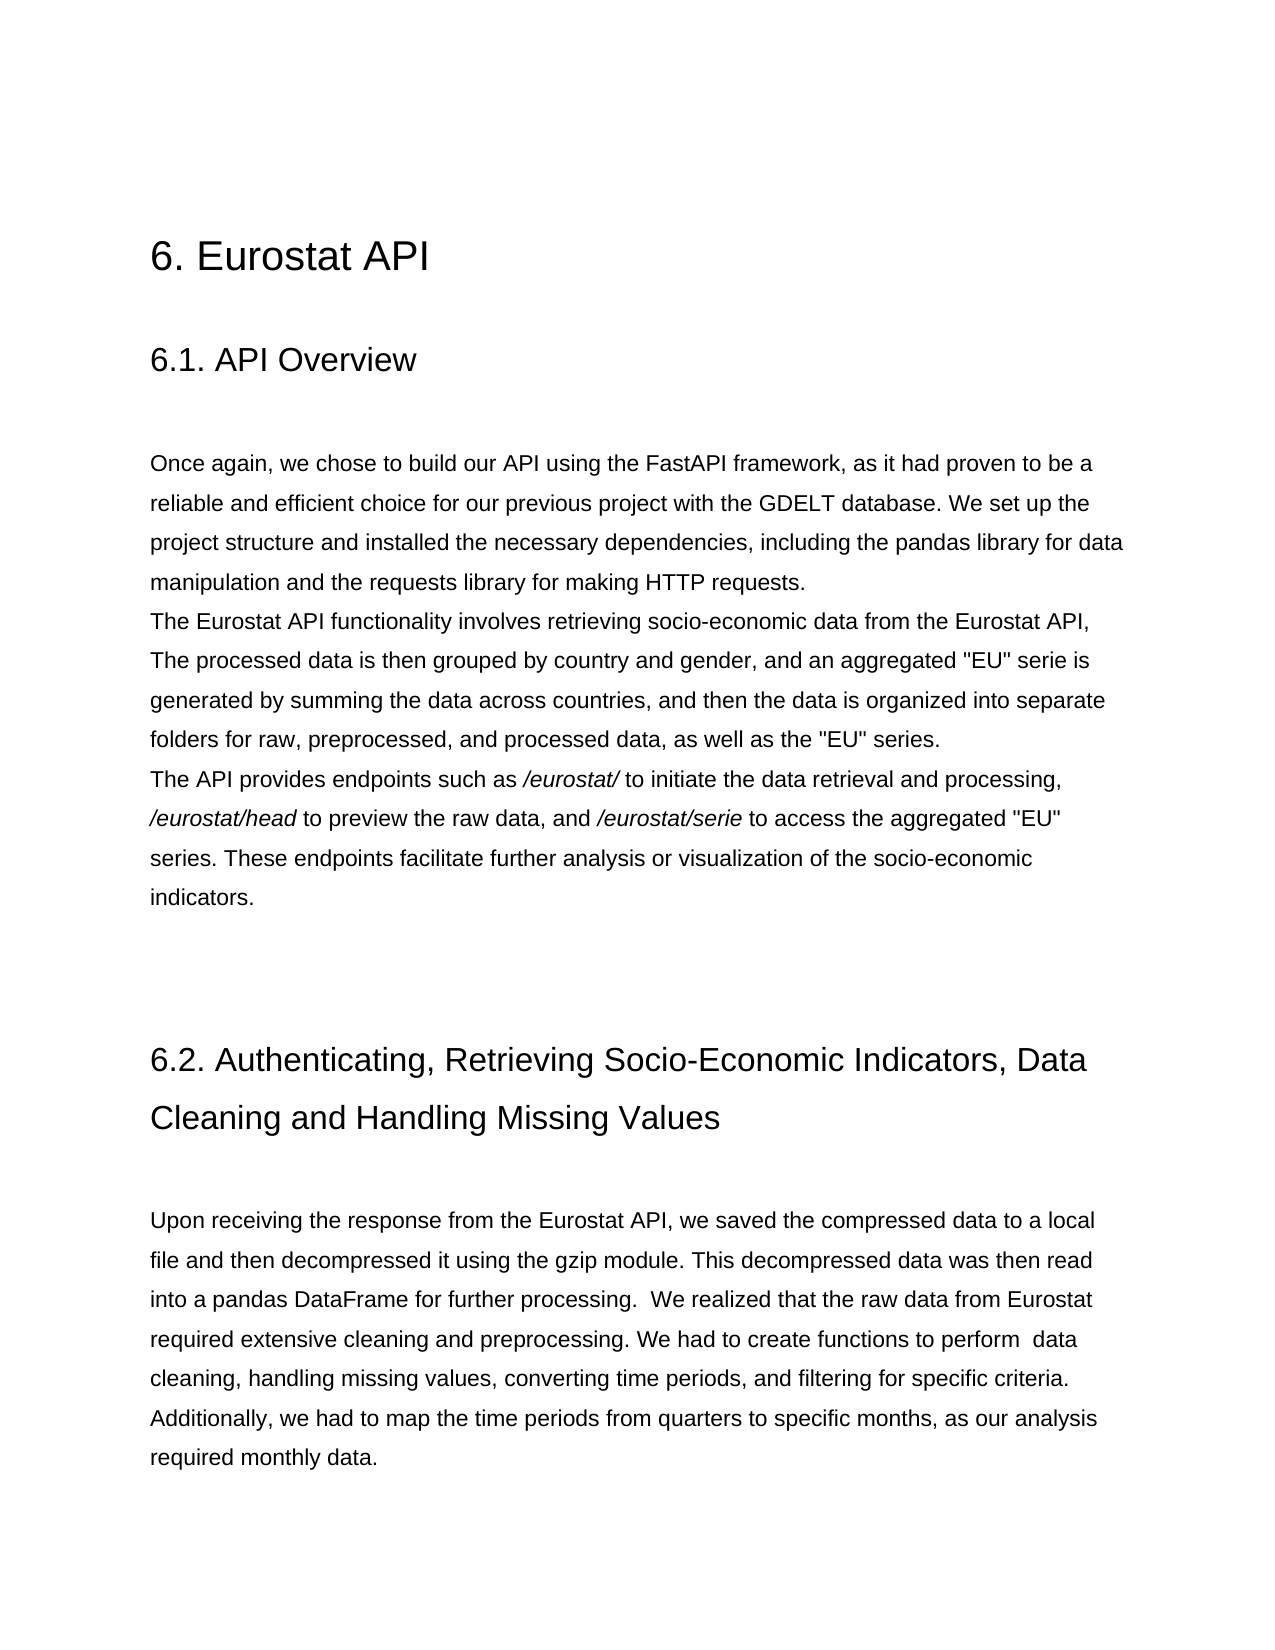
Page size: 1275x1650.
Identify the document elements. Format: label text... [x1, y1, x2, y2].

text The Eurostat API functionality involves retrieving socio-economic data from the Eurostat API, The processed data is then grouped by country and gender, and an aggregated "EU" serie is generated by summing the data across countries, and then the data is organized into separate folders for raw, preprocessed, and processed data, as well as the "EU" series. [150, 608, 1125, 753]
text Once again, we chose to build our API using the FastAPI framework, as it had proven to be a reliable and efficient choice for our previous project with the GDELT database. We set up the project structure and installed the necessary dependencies, including the pandas library for data manipulation and the requests library for making HTTP requests. [150, 450, 1125, 595]
text The API provides endpoints such as /eurostat/ to initiate the data retrieval and processing, /eurostat/head to preview the raw data, and /eurostat/serie to access the aggregated "EU" series. These endpoints facilitate further analysis or visualization of the socio-economic indicators. [150, 766, 1125, 911]
text Upon receiving the response from the Eurostat API, we saved the compressed data to a local file and then decompressed it using the gzip module. This decompressed data was then read into a pandas DataFrame for further processing. We realized that the raw data from Eurostat required extensive cleaning and preprocessing. We had to create functions to perform data cleaning, handling missing values, converting time periods, and filtering for specific criteria. Additionally, we had to map the time periods from quarters to specific months, as our analysis required monthly data. [150, 1207, 1125, 1471]
subtitle 6.2. Authenticating, Retrieving Socio-Economic Indicators, Data Cleaning and Handling Missing Values [150, 1040, 1125, 1136]
subtitle 6.1. API Overview [150, 341, 1125, 379]
subtitle 6. Eurostat API [150, 231, 1125, 279]
